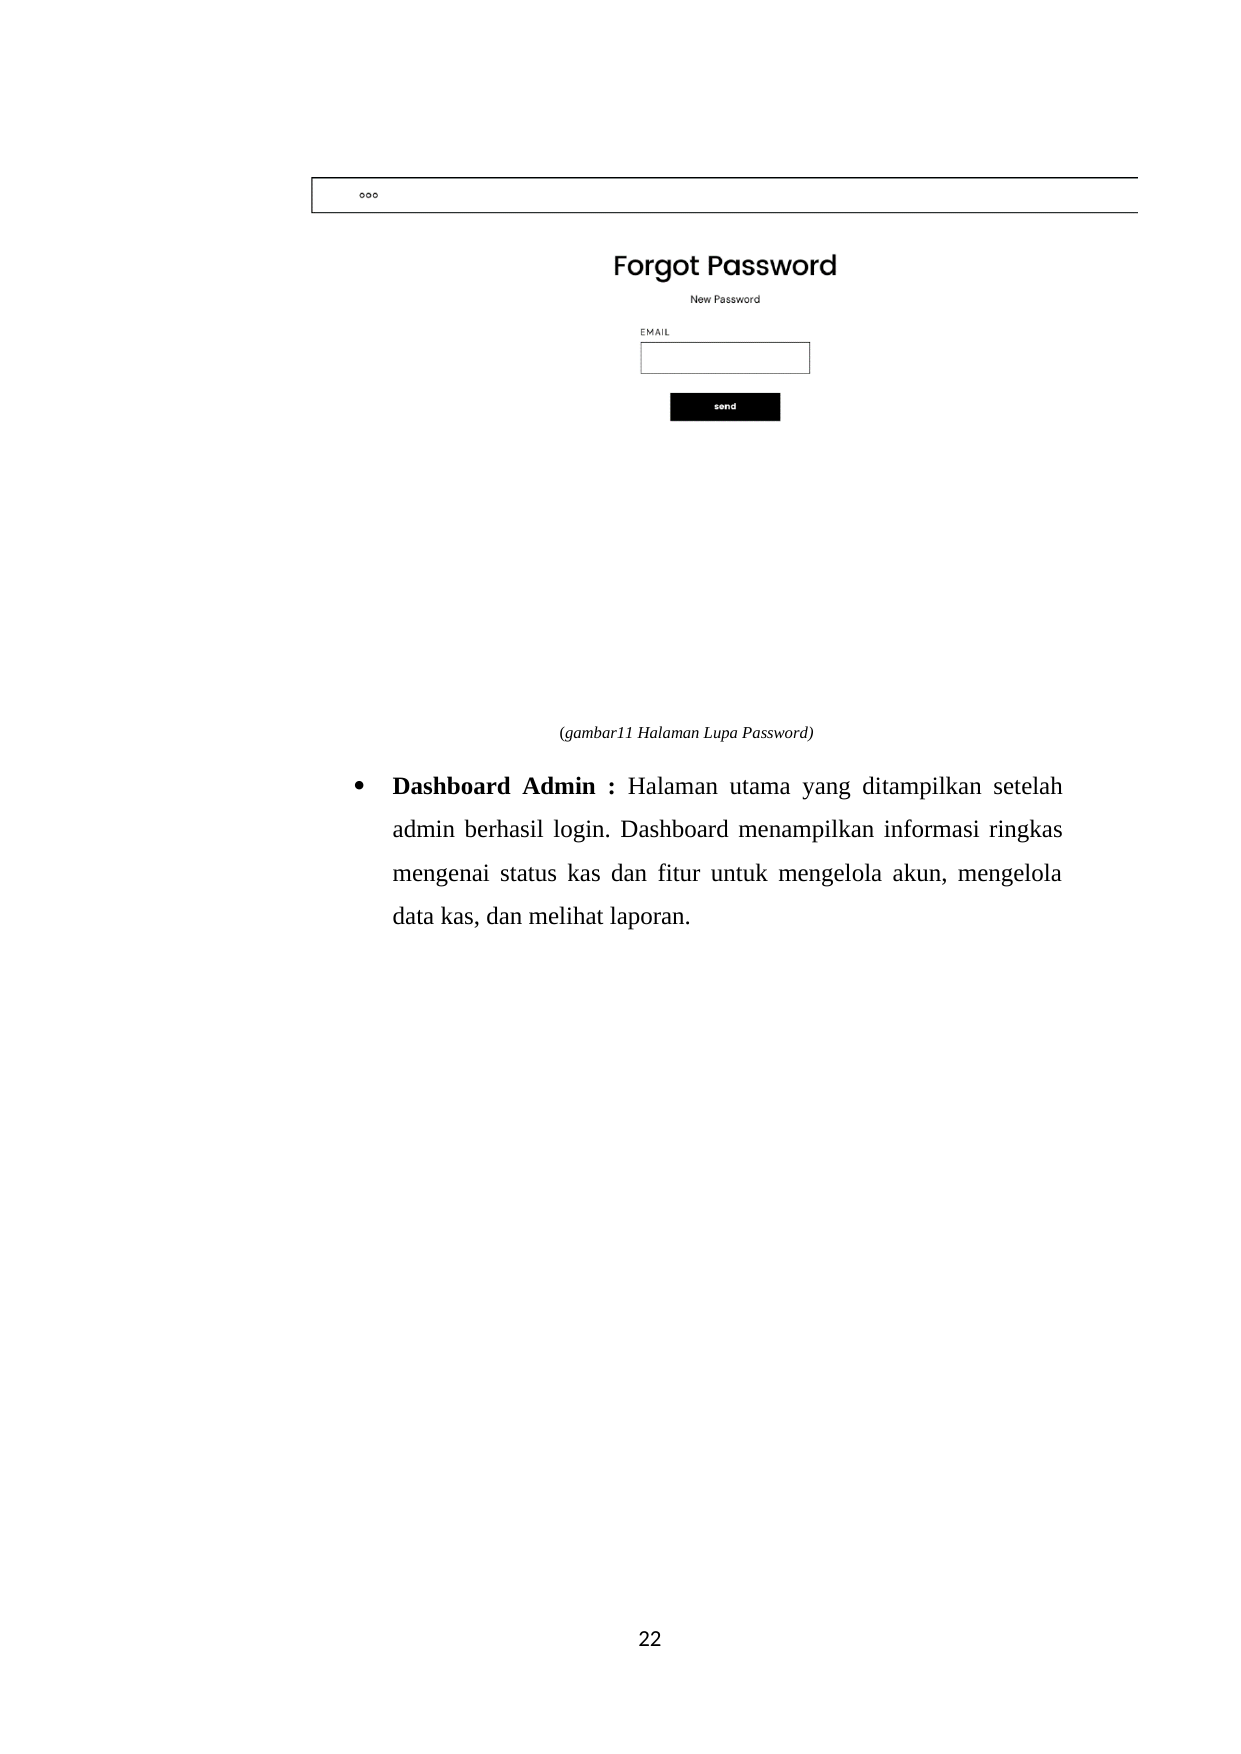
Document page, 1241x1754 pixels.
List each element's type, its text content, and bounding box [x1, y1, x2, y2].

list Dashboard Admin : Halaman utama yang ditampilkan setelah admin berhasil login. Dashboard menampilkan informasi ringkas mengenai status kas dan fitur untuk mengelola akun, mengelola data kas, dan melihat laporan. [355, 771, 1063, 929]
text (gambar11 Halaman Lupa Password) [236, 723, 1063, 742]
picture [311, 177, 1138, 694]
